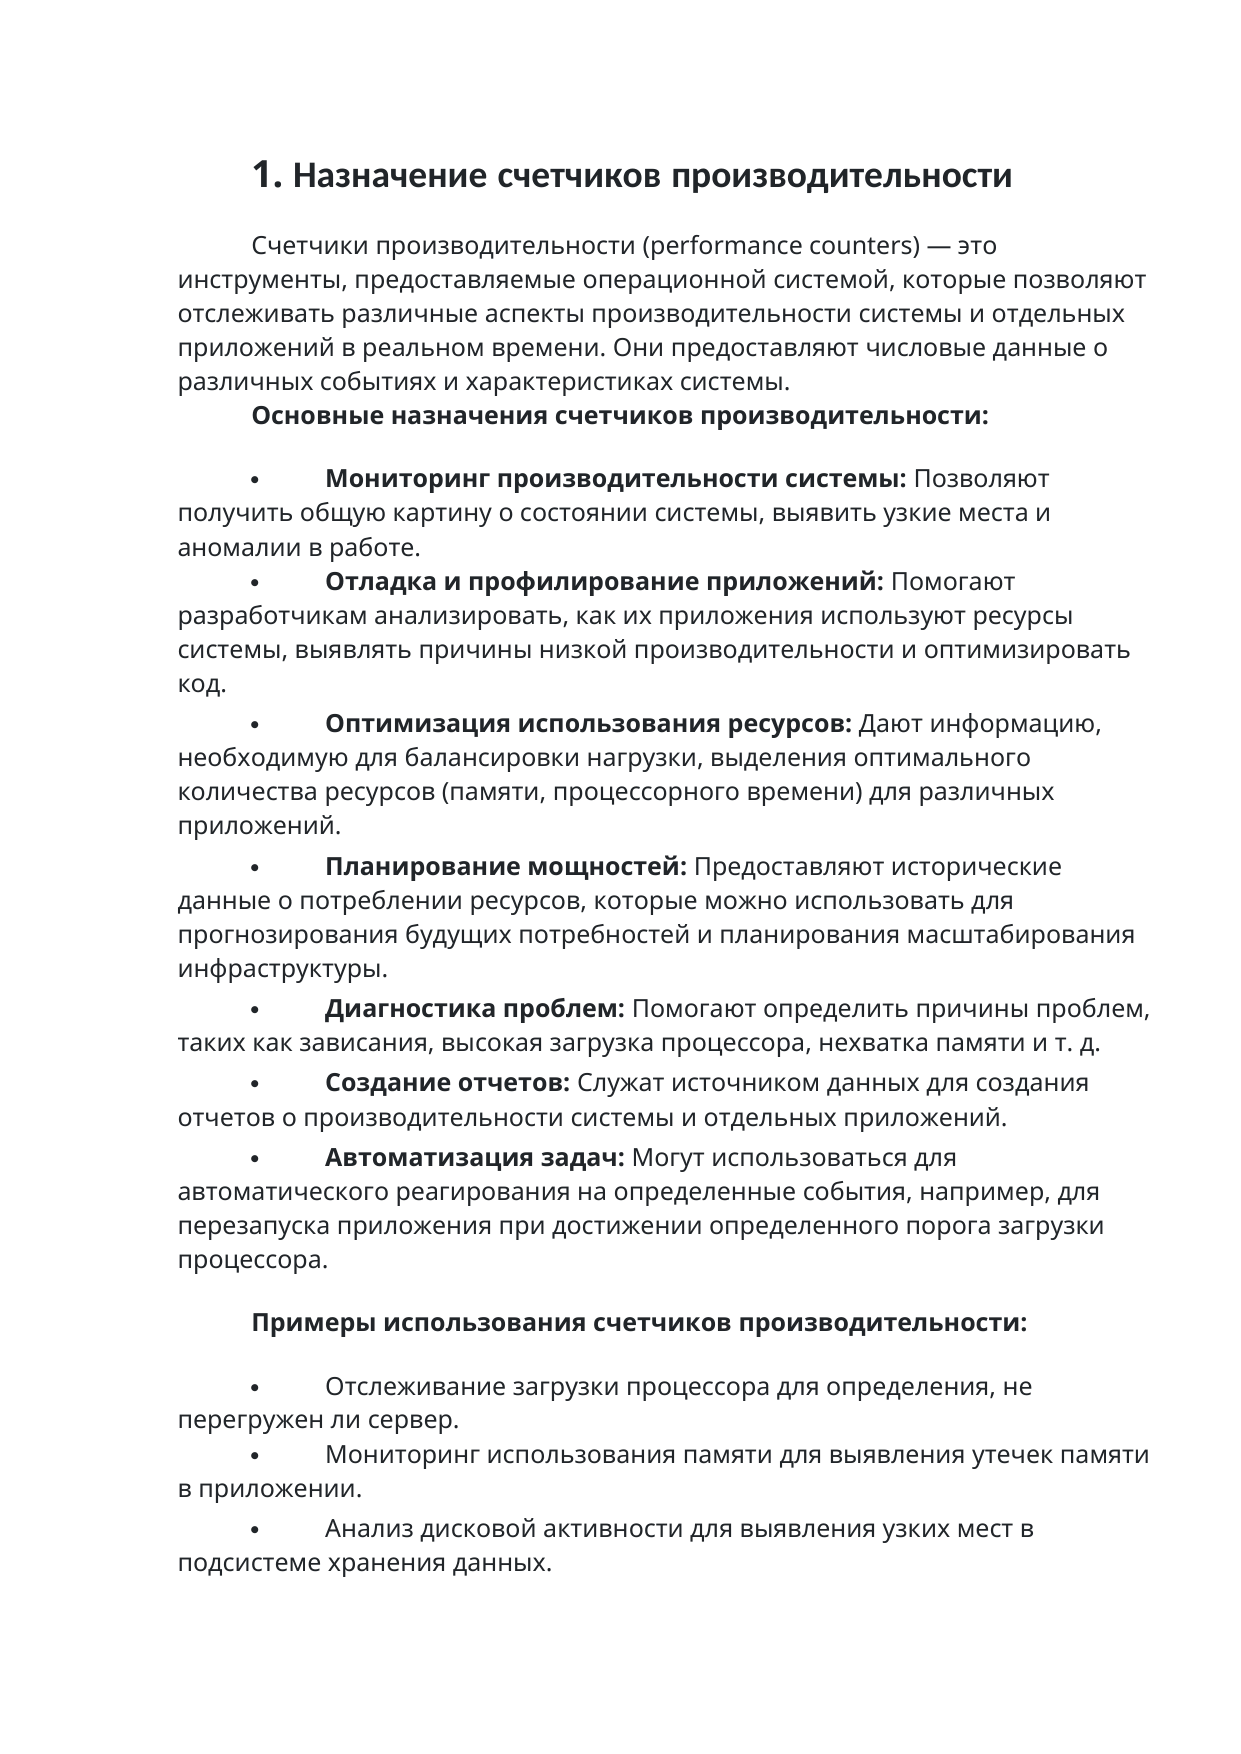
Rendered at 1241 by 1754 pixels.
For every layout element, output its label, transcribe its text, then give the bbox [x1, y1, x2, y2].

list Отладка и профилирование приложений: Помогают разработчикам анализировать, как их приложения используют ресурсы системы, выявлять причины низкой производительности и оптимизировать код. [177, 563, 1152, 699]
list Оптимизация использования ресурсов: Дают информацию, необходимую для балансировки нагрузки, выделения оптимального количества ресурсов (памяти, процессорного времени) для различных приложений. [177, 706, 1152, 842]
list Отслеживание загрузки процессора для определения, не перегружен ли сервер. [177, 1368, 1152, 1436]
text Примеры использования счетчиков производительности: [177, 1305, 1152, 1339]
list Анализ дисковой активности для выявления узких мест в подсистеме хранения данных. [177, 1511, 1152, 1579]
text 1. Назначение счетчиков производительности [177, 147, 1152, 198]
list Автоматизация задач: Могут использоваться для автоматического реагирования на определенные события, например, для перезапуска приложения при достижении определенного порога загрузки процессора. [177, 1139, 1152, 1276]
list Планирование мощностей: Предоставляют исторические данные о потреблении ресурсов, которые можно использовать для прогнозирования будущих потребностей и планирования масштабирования инфраструктуры. [177, 848, 1152, 984]
text Основные назначения счетчиков производительности: [177, 398, 1152, 432]
list Диагностика проблем: Помогают определить причины проблем, таких как зависания, высокая загрузка процессора, нехватка памяти и т. д. [177, 991, 1152, 1059]
text Счетчики производительности (performance counters) — это инструменты, предоставляемые операционной системой, которые позволяют отслеживать различные аспекты производительности системы и отдельных приложений в реальном времени. Они предоставляют числовые данные о различных событиях и характеристиках системы. [177, 227, 1152, 398]
list Создание отчетов: Служат источником данных для создания отчетов о производительности системы и отдельных приложений. [177, 1065, 1152, 1133]
list Мониторинг производительности системы: Позволяют получить общую картину о состоянии системы, выявить узкие места и аномалии в работе. [177, 461, 1152, 563]
list Мониторинг использования памяти для выявления утечек памяти в приложении. [177, 1436, 1152, 1504]
